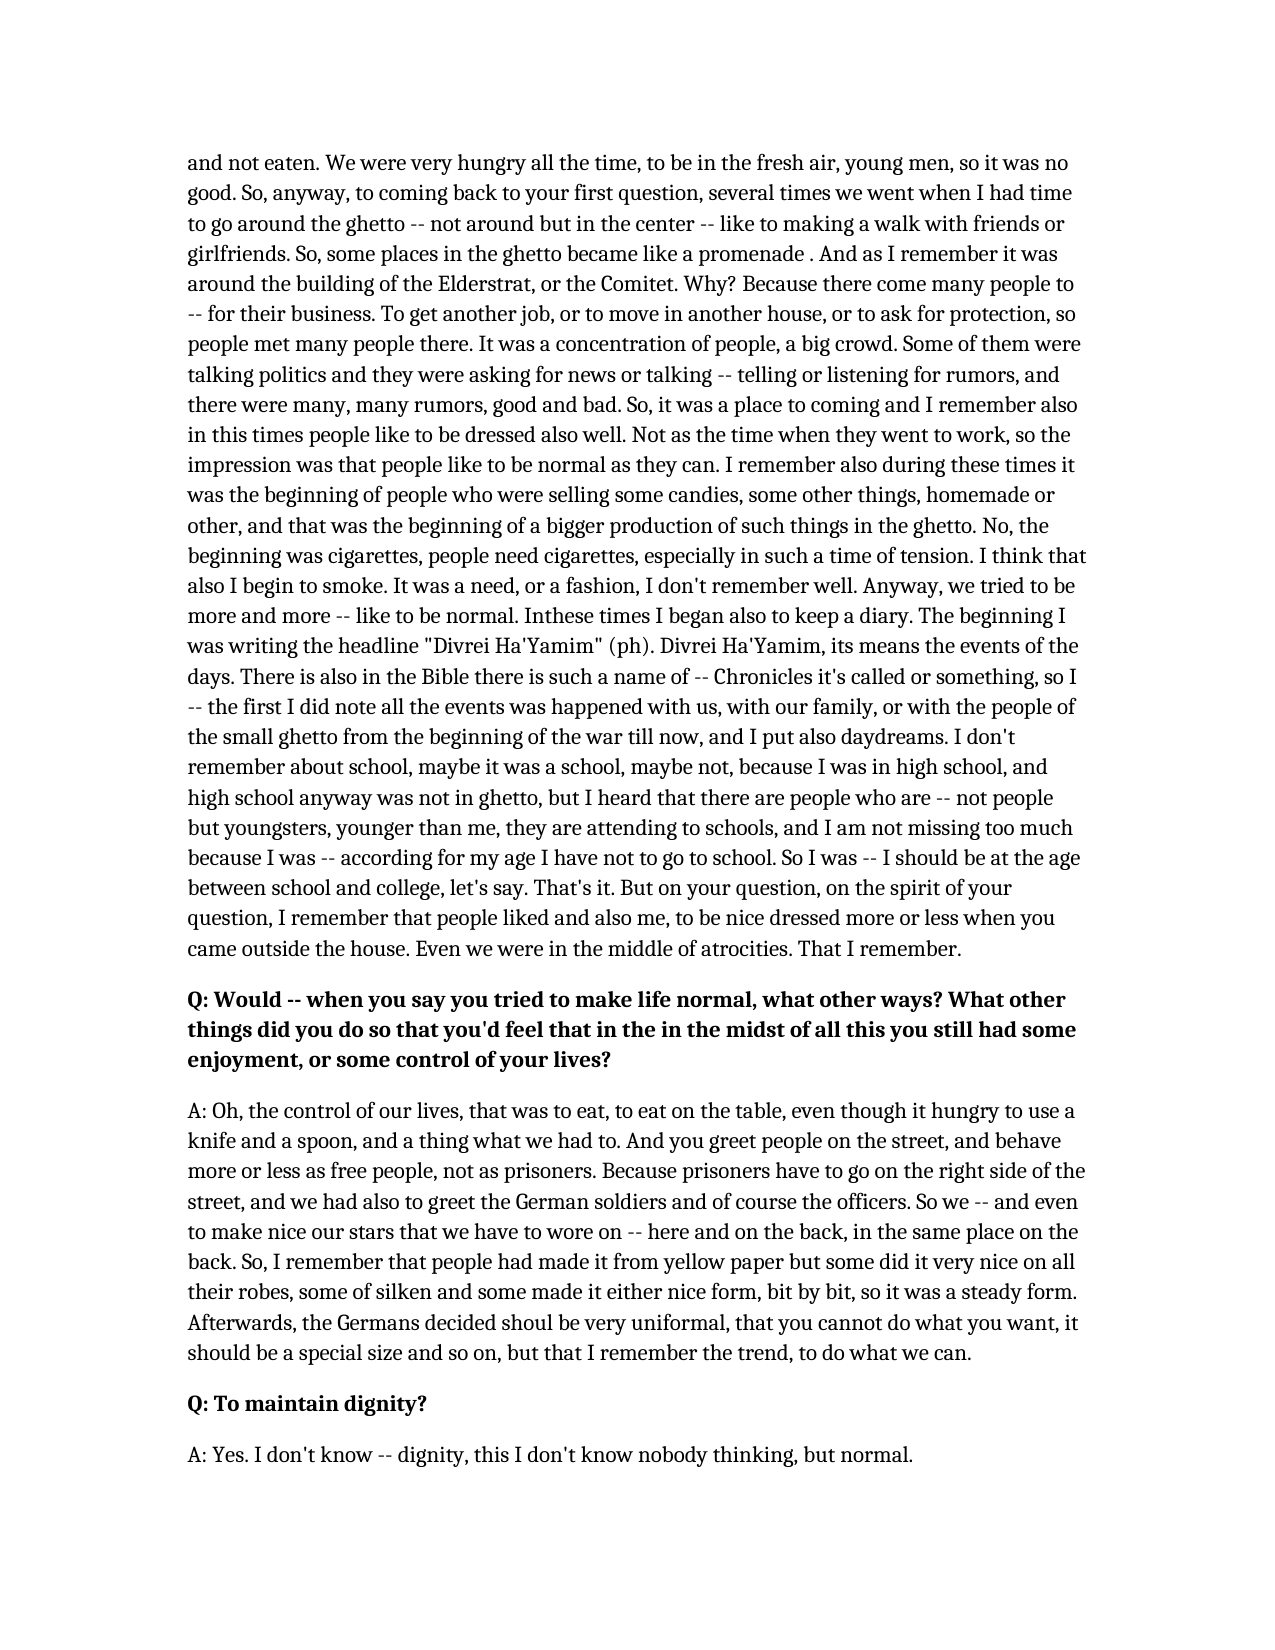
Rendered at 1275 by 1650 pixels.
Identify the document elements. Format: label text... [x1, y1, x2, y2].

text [187, 150, 1087, 962]
text Q: To maintain dignity? [187, 1391, 1087, 1417]
text A: Yes. I don't know -- dignity, this I don't know nobody thinking, but normal. [187, 1442, 1087, 1468]
text A: Oh, the control of our lives, that was to eat, to eat on the table, even though it hungry to use a knife and a spoon, and a thing what we had to. And you greet people on the street, and behave more or less as free people, not as prisoners. Because prisoners have to go on the right side of the street, and we had also to greet the German soldiers and of course the officers. So we -- and even to make nice our stars that we have to wore on -- here and on the back, in the same place on the back. So, I remember that people had made it from yellow paper but some did it very nice on all their robes, some of silken and some made it either nice form, bit by bit, so it was a steady form. Afterwards, the Germans decided shoul be very uniformal, that you cannot do what you want, it should be a special size and so on, but that I remember the trend, to do what we can. [187, 1098, 1087, 1366]
text Q: Would -- when you say you tried to make life normal, what other ways? What other things did you do so that you'd feel that in the in the midst of all this you still had some enjoyment, or some control of your lives? [187, 986, 1087, 1073]
